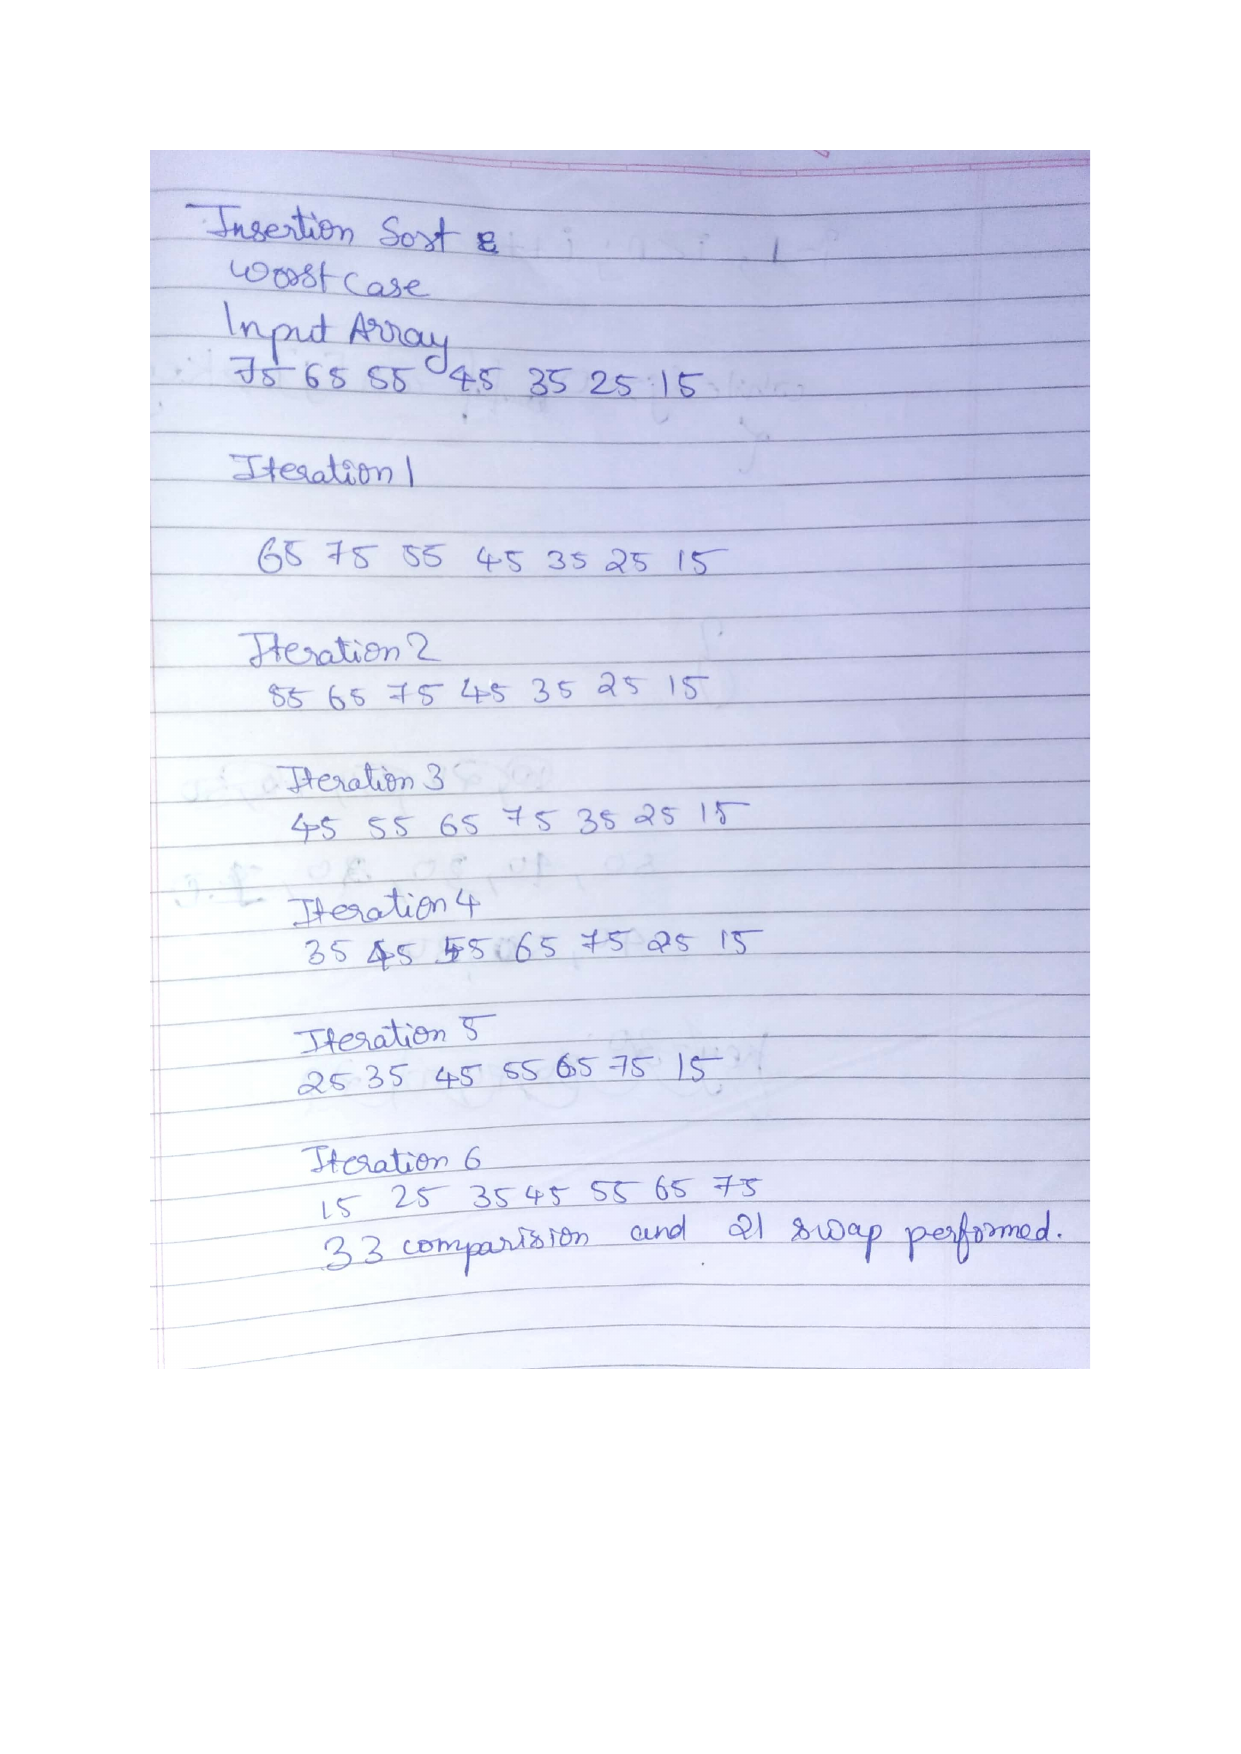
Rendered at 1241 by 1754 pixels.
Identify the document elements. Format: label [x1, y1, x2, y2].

picture [150, 150, 1091, 1369]
